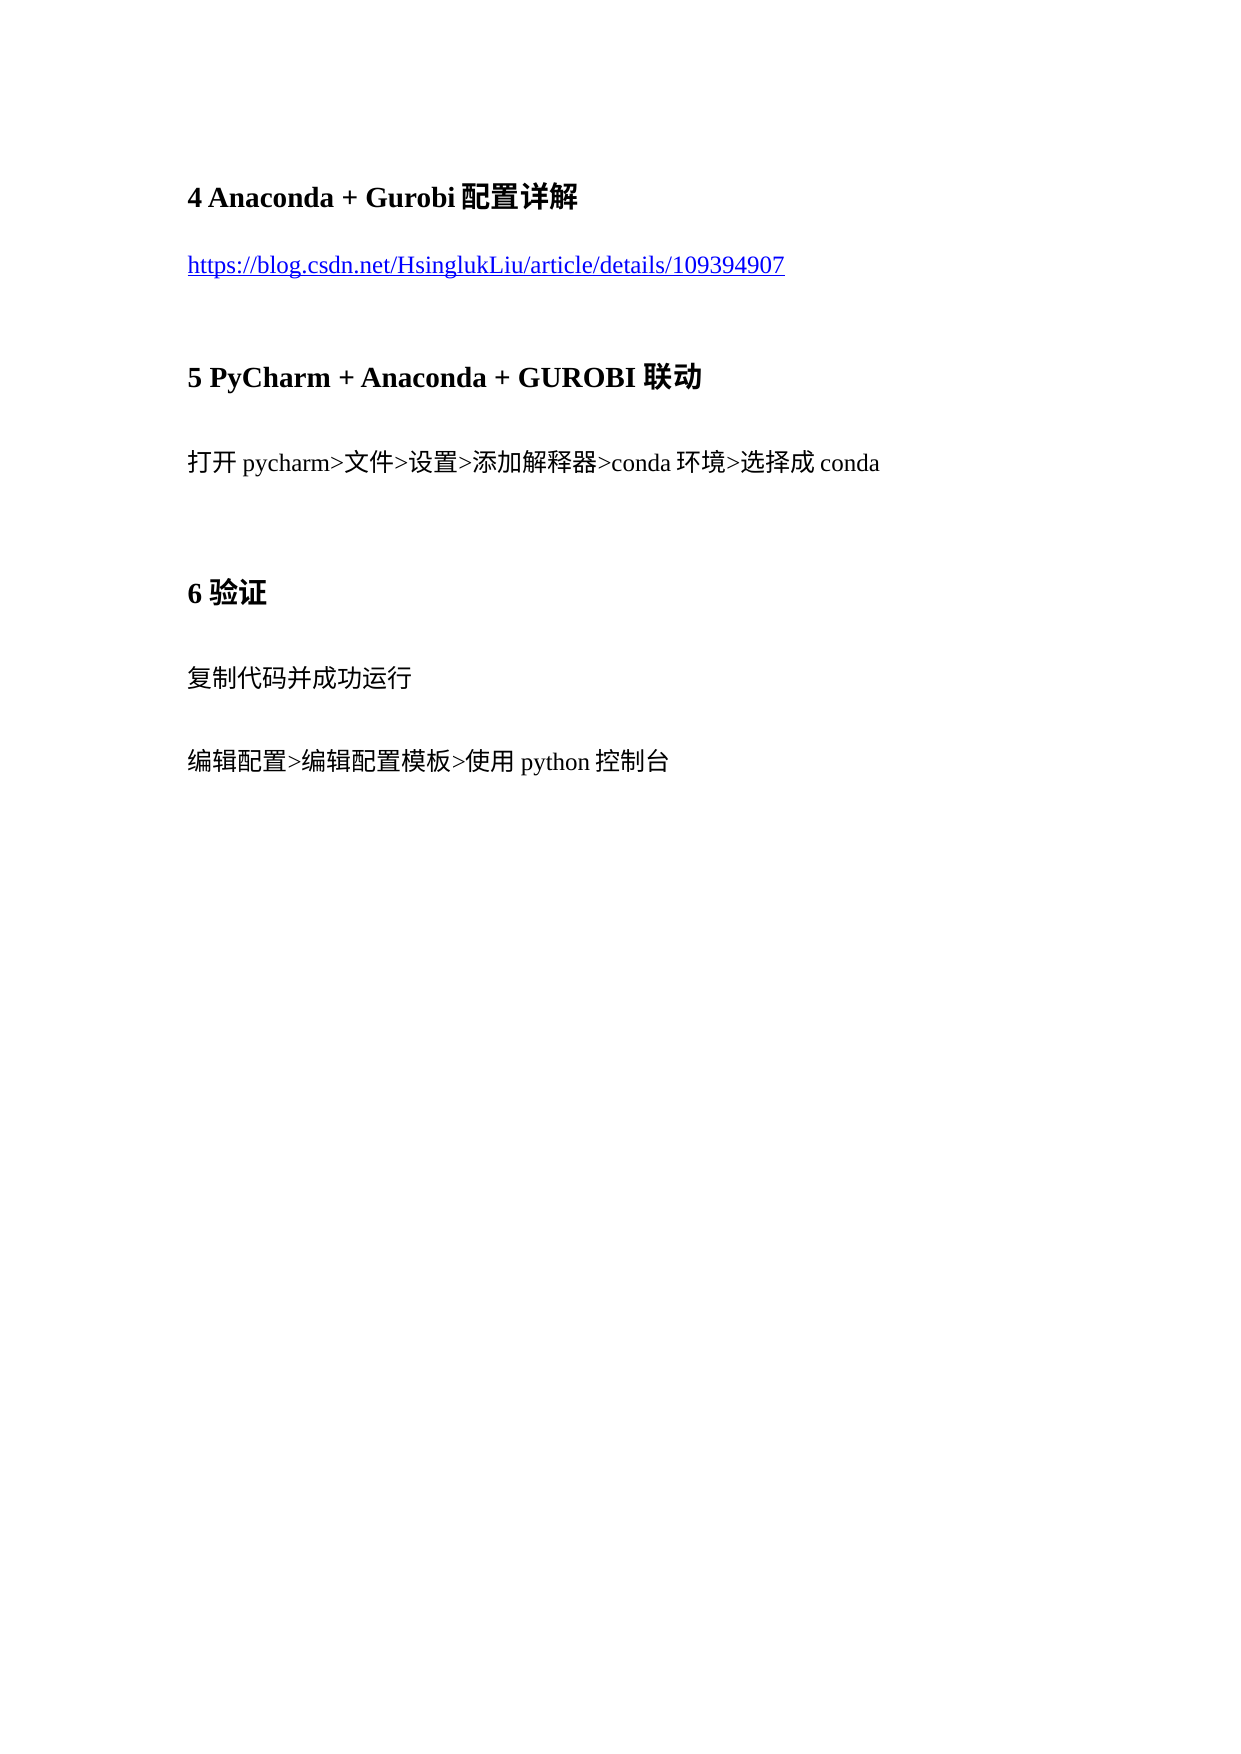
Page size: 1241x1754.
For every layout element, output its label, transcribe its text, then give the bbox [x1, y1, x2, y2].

subtitle 5 PyCharm + Anaconda + GUROBI 联动 [187, 342, 1053, 407]
subtitle 4 Anaconda + Gurobi配置详解 [187, 162, 1053, 227]
text 打开pycharm>文件>设置>添加解释器>conda环境>选择成conda [187, 428, 1053, 493]
subtitle 6 验证 [187, 558, 1053, 623]
text 编辑配置>编辑配置模板>使用python控制台 [187, 727, 1053, 792]
text https://blog.csdn.net/HsinglukLiu/article/details/109394907 [187, 248, 1053, 281]
text 复制代码并成功运行 [187, 644, 1053, 709]
